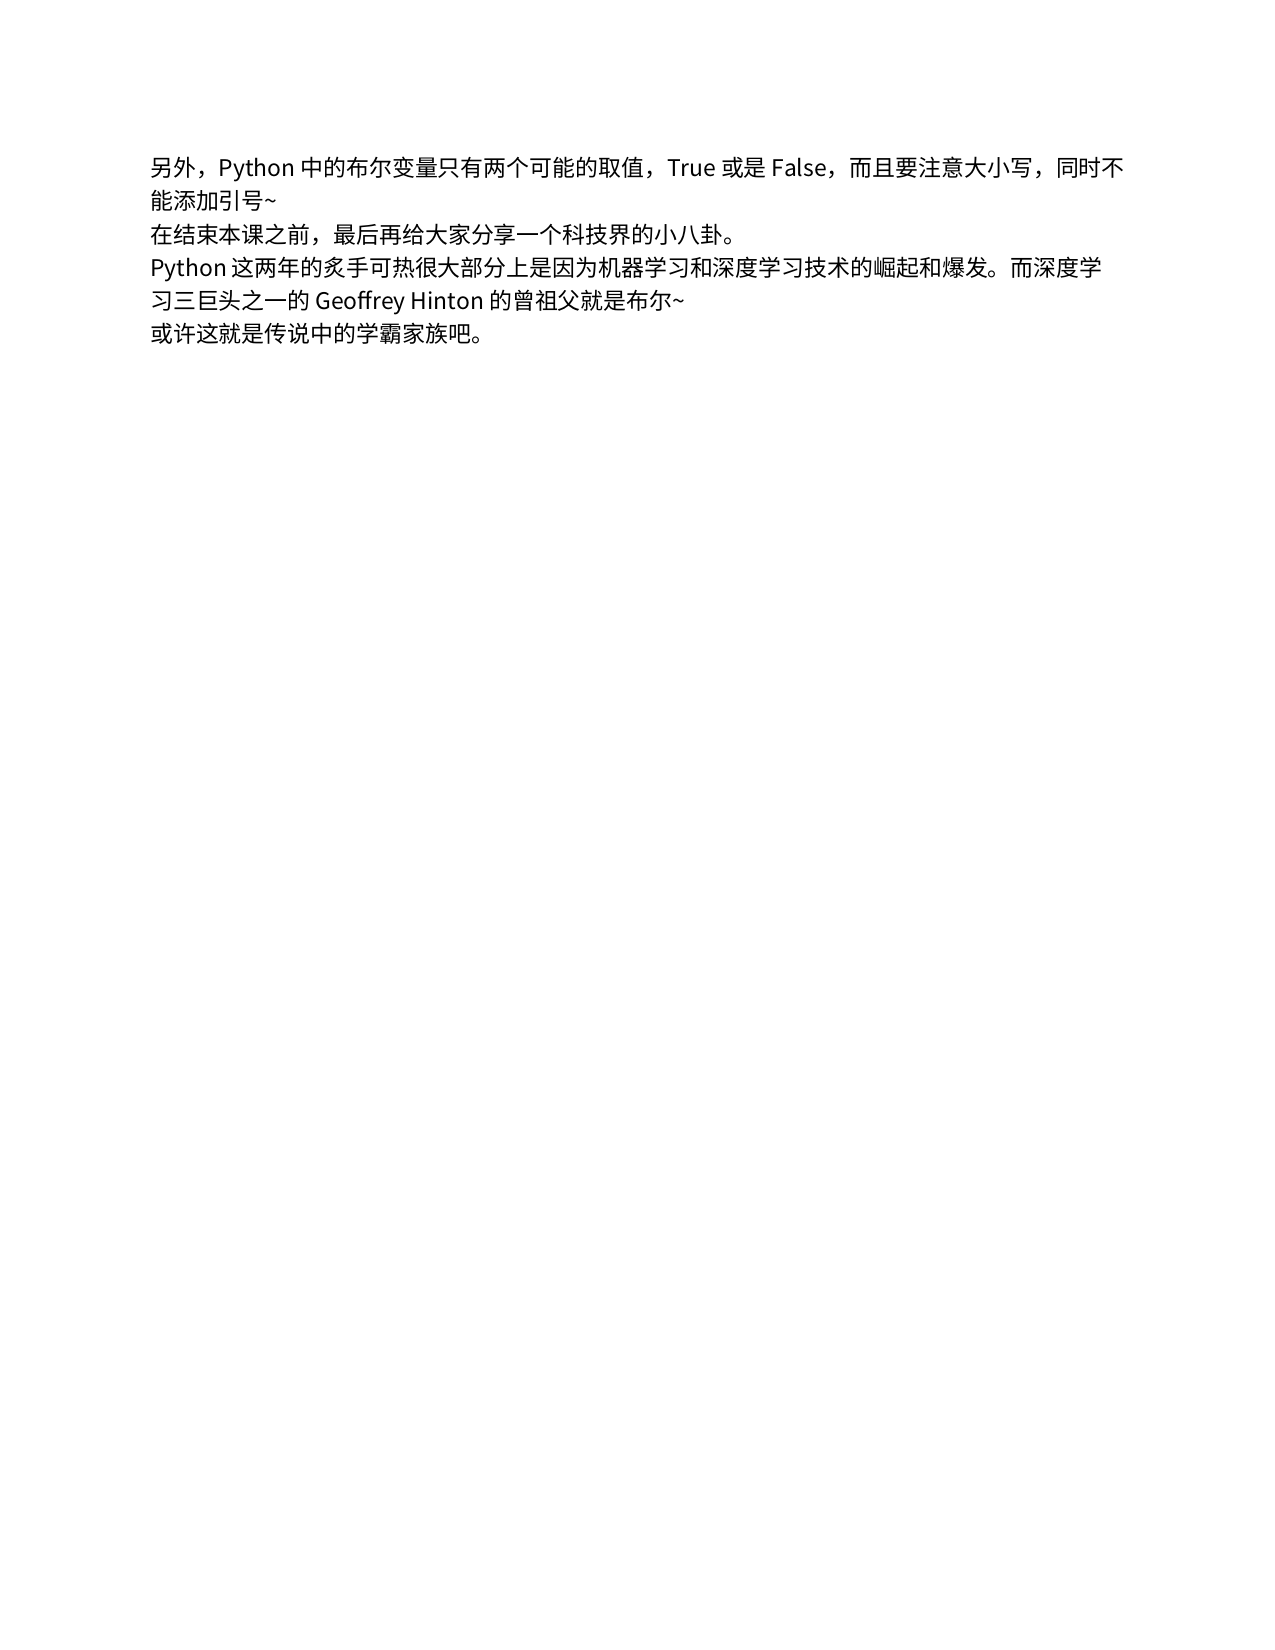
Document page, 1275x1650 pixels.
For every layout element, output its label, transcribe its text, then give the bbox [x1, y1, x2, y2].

text 另外，Python中的布尔变量只有两个可能的取值，True或是False，而且要注意大小写，同时不能添加引号~ [150, 150, 1125, 216]
text 在结束本课之前，最后再给大家分享一个科技界的小八卦。 [150, 216, 1125, 250]
text 或许这就是传说中的学霸家族吧。 [150, 316, 1125, 349]
text Python这两年的炙手可热很大部分上是因为机器学习和深度学习技术的崛起和爆发。而深度学习三巨头之一的Geoffrey Hinton的曾祖父就是布尔~ [150, 250, 1125, 316]
